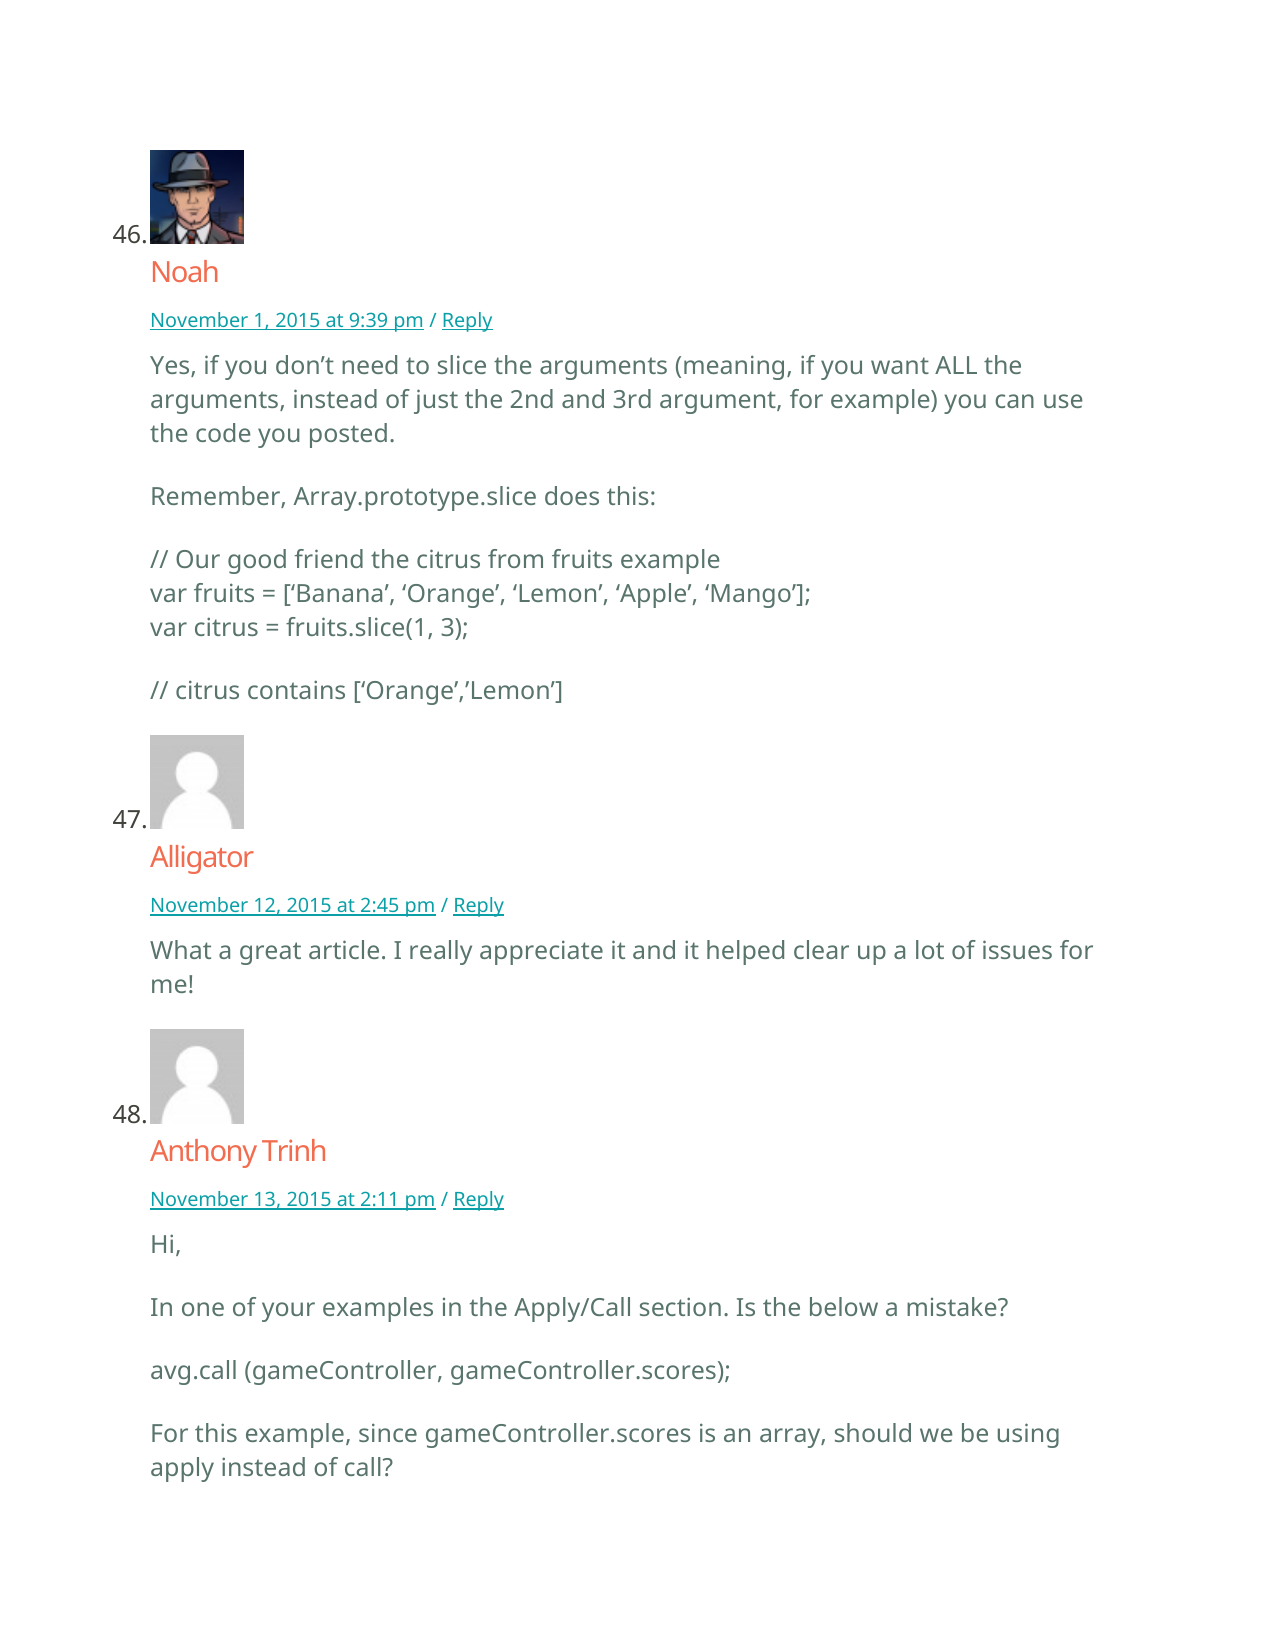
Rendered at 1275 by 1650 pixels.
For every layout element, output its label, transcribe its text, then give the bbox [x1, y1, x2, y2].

text What a great article. I really appreciate it and it helped clear up a lot of issues for me! [150, 932, 1125, 1001]
picture [150, 1029, 244, 1124]
text Alligator [150, 836, 1125, 876]
text November 1, 2015 at 9:39 pm / Reply [150, 298, 1125, 333]
text Noah [150, 251, 1125, 291]
picture [150, 735, 244, 829]
text Hi, [150, 1227, 1125, 1261]
text avg.call (gameController, gameController.scores); [150, 1353, 1125, 1387]
text // Our good friend the citrus from fruits example var fruits = [‘Banana’, ‘Orange’, ‘Lemon’, ‘Apple’, ‘Mango’]; var citrus = fruits.slice(1, 3); [150, 541, 1125, 643]
text // citrus contains [‘Orange’,’Lemon’] [150, 672, 1125, 706]
text Anthony Trinh [150, 1131, 1125, 1170]
text Yes, if you don’t need to slice the arguments (meaning, if you want ALL the arguments, instead of just the 2nd and 3rd argument, for example) you can use the code you posted. [150, 347, 1125, 449]
text In one of your examples in the Apply/Call section. Is the below a mistake? [150, 1290, 1125, 1324]
text For this example, since gameController.scores is an array, should we be using apply instead of call? [150, 1416, 1125, 1484]
text Remember, Array.prototype.slice does this: [150, 478, 1125, 512]
picture [150, 150, 244, 244]
text November 12, 2015 at 2:45 pm / Reply [150, 883, 1125, 918]
text November 13, 2015 at 2:11 pm / Reply [150, 1177, 1125, 1212]
